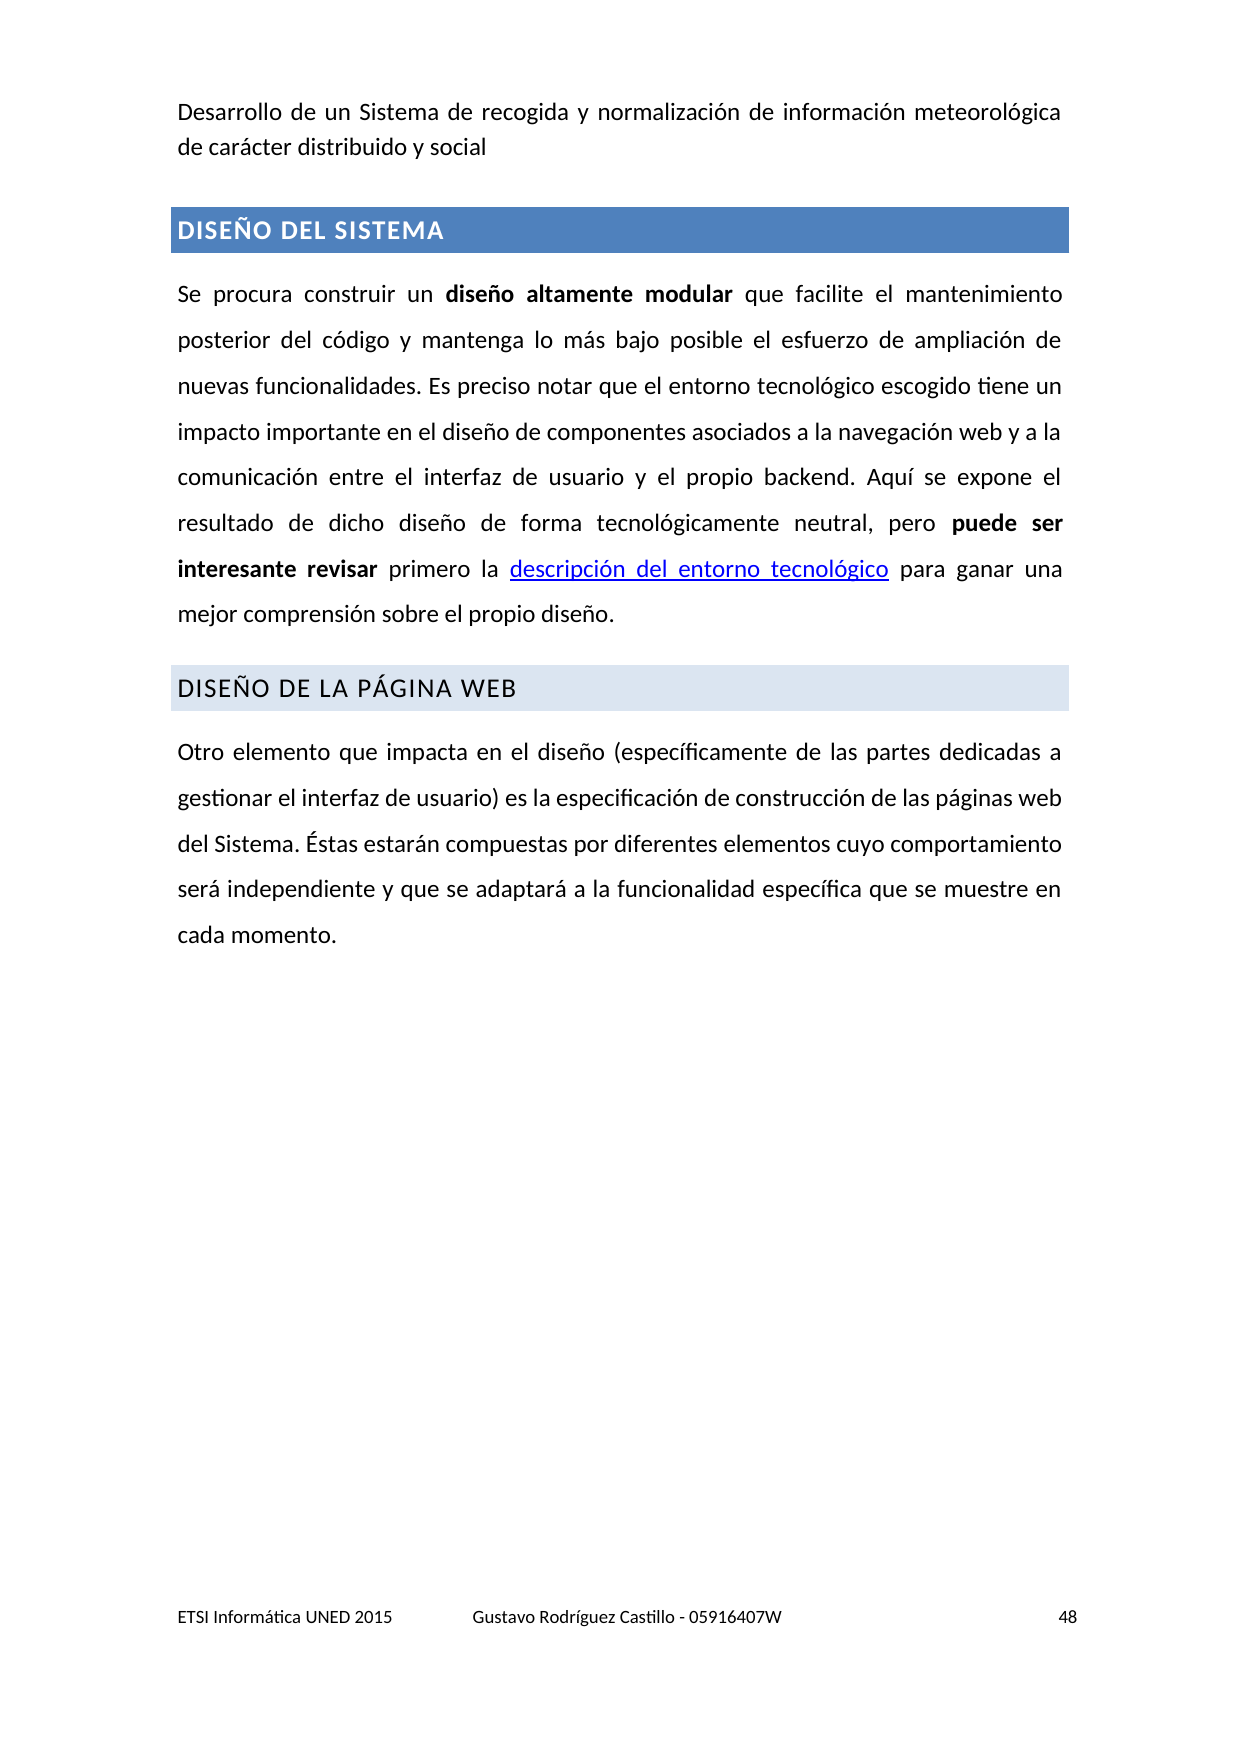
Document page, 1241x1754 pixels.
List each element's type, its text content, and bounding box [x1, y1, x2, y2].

text Se procura construir un diseño altamente modular que facilite el mantenimiento posterior del código y mantenga lo más bajo posible el esfuerzo de ampliación de nuevas funcionalidades. Es preciso notar que el entorno tecnológico escogido tiene un impacto importante en el diseño de componentes asociados a la navegación web y a la comunicación entre el interfaz de usuario y el propio backend. Aquí se expone el resultado de dicho diseño de forma tecnológicamente neutral, pero puede ser interesante revisar primero la descripción del entorno tecnológico para ganar una mejor comprensión sobre el propio diseño. [177, 278, 1063, 629]
text Otro elemento que impacta en el diseño (específicamente de las partes dedicadas a gestionar el interfaz de usuario) es la especificación de construcción de las páginas web del Sistema. Éstas estarán compuestas por diferentes elementos cuyo comportamiento será independiente y que se adaptará a la funcionalidad específica que se muestre en cada momento. [177, 736, 1063, 950]
subtitle Diseño del Sistema [177, 214, 1063, 247]
subtitle Diseño de la página web [177, 671, 1063, 704]
